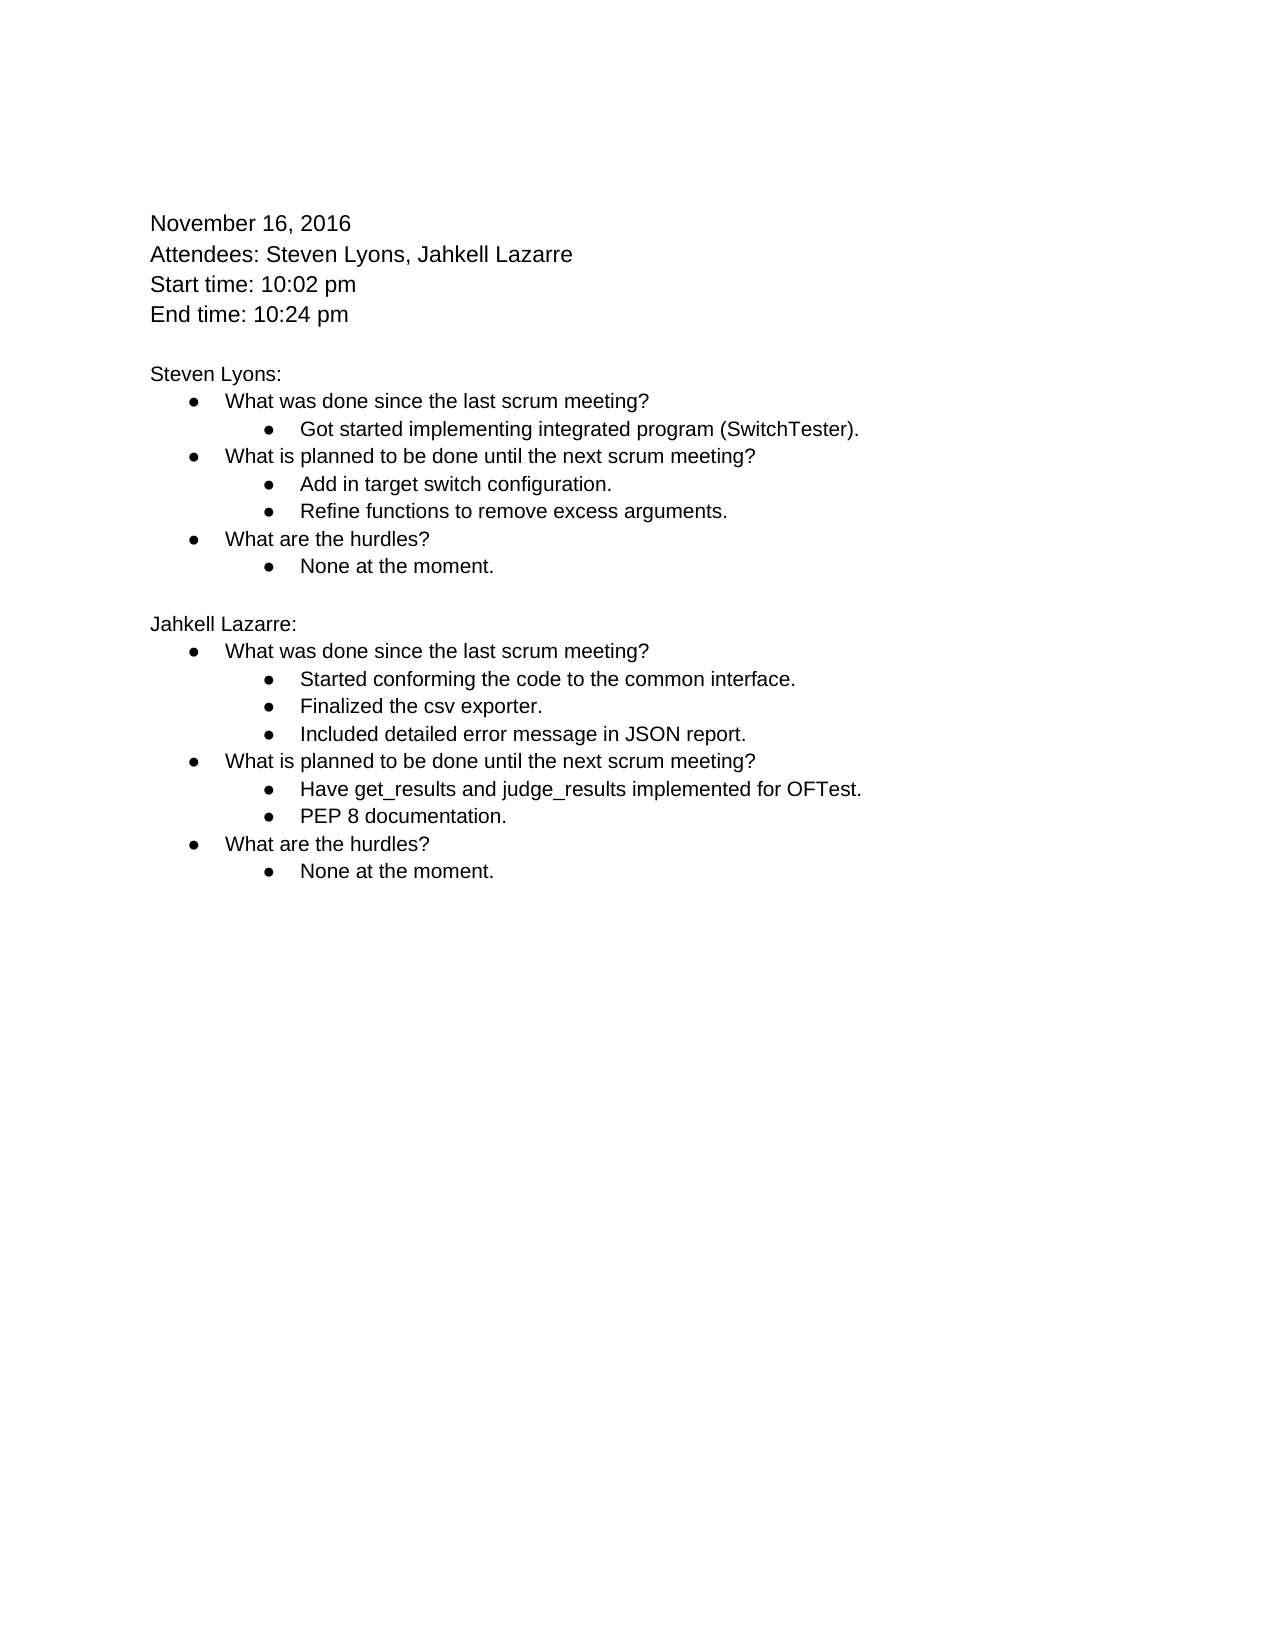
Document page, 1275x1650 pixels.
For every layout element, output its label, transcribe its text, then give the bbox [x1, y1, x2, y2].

list What was done since the last scrum meeting? [187, 389, 1125, 413]
text Jahkell Lazarre: [150, 612, 1125, 636]
text Start time: 10:02 pm [150, 271, 1125, 297]
list Add in target switch configuration. [225, 471, 1125, 495]
list Refine functions to remove excess arguments. [225, 499, 1125, 523]
list What is planned to be done until the next scrum meeting? [187, 444, 1125, 468]
list Included detailed error message in JSON report. [225, 722, 1125, 746]
list What are the hurdles? [187, 832, 1125, 856]
list None at the moment. [225, 554, 1125, 578]
list PEP 8 documentation. [225, 804, 1125, 828]
list What is planned to be done until the next scrum meeting? [187, 749, 1125, 773]
text End time: 10:24 pm [150, 301, 1125, 327]
list Finalized the csv exporter. [225, 694, 1125, 718]
list What are the hurdles? [187, 526, 1125, 550]
list What was done since the last scrum meeting? [187, 639, 1125, 663]
text November 16, 2016 [150, 210, 1125, 237]
text Attendees: Steven Lyons, Jahkell Lazarre [150, 241, 1125, 267]
text Steven Lyons: [150, 361, 1125, 385]
list Got started implementing integrated program (SwitchTester). [225, 416, 1125, 440]
list None at the moment. [225, 859, 1125, 883]
list Have get_results and judge_results implemented for OFTest. [225, 777, 1125, 801]
list Started conforming the code to the common interface. [225, 667, 1125, 691]
